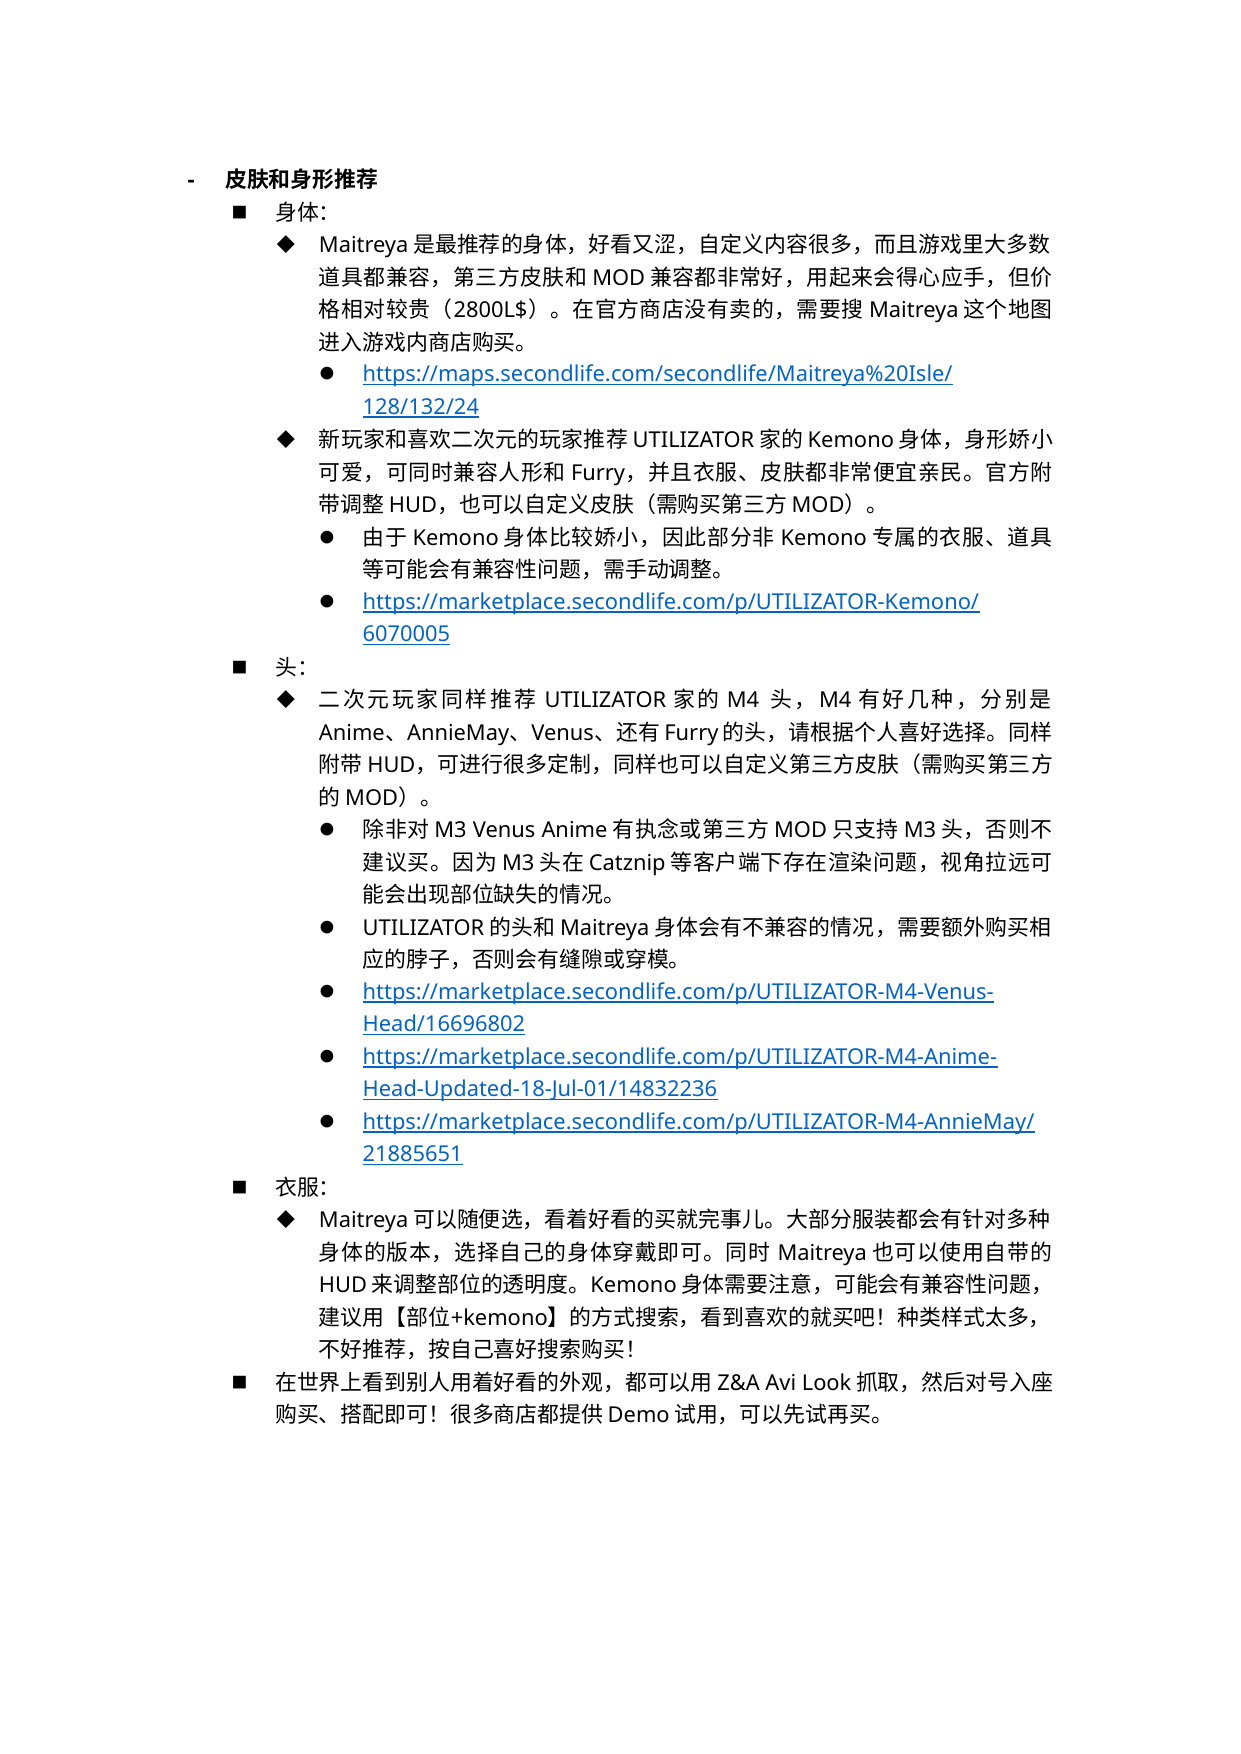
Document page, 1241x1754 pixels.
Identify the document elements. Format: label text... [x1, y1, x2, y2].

list Maitreya是最推荐的身体，好看又涩，自定义内容很多，而且游戏里大多数道具都兼容，第三方皮肤和MOD兼容都非常好，用起来会得心应手，但价格相对较贵（2800L$）。在官方商店没有卖的，需要搜Maitreya这个地图进入游戏内商店购买。 [275, 227, 1053, 357]
list https://marketplace.secondlife.com/p/UTILIZATOR-M4-AnnieMay/21885651 [319, 1104, 1053, 1169]
list https://marketplace.secondlife.com/p/UTILIZATOR-Kemono/6070005 [319, 584, 1053, 649]
list 头： [231, 649, 1053, 682]
list 除非对M3 Venus Anime有执念或第三方MOD只支持M3头，否则不建议买。因为M3头在Catznip等客户端下存在渲染问题，视角拉远可能会出现部位缺失的情况。 [319, 812, 1053, 909]
list 二次元玩家同样推荐UTILIZATOR家的M4 头，M4有好几种，分别是Anime、AnnieMay、Venus、还有Furry的头，请根据个人喜好选择。同样附带HUD，可进行很多定制，同样也可以自定义第三方皮肤（需购买第三方的MOD）。 [275, 682, 1053, 812]
list https://marketplace.secondlife.com/p/UTILIZATOR-M4-Venus-Head/16696802 [319, 974, 1053, 1039]
list UTILIZATOR的头和Maitreya身体会有不兼容的情况，需要额外购买相应的脖子，否则会有缝隙或穿模。 [319, 909, 1053, 974]
list 在世界上看到别人用着好看的外观，都可以用Z&A Avi Look抓取，然后对号入座购买、搭配即可！很多商店都提供Demo试用，可以先试再买。 [231, 1364, 1053, 1429]
list https://maps.secondlife.com/secondlife/Maitreya%20Isle/128/132/24 [319, 357, 1053, 422]
list Maitreya可以随便选，看着好看的买就完事儿。大部分服装都会有针对多种身体的版本，选择自己的身体穿戴即可。同时Maitreya也可以使用自带的HUD来调整部位的透明度。Kemono身体需要注意，可能会有兼容性问题，建议用【部位+kemono】的方式搜索，看到喜欢的就买吧！种类样式太多，不好推荐，按自己喜好搜索购买！ [275, 1202, 1053, 1364]
list 衣服： [231, 1169, 1053, 1202]
list https://marketplace.secondlife.com/p/UTILIZATOR-M4-Anime-Head-Updated-18-Jul-01/14832236 [319, 1039, 1053, 1104]
list 身体： [231, 194, 1053, 227]
list 由于Kemono身体比较娇小，因此部分非Kemono专属的衣服、道具等可能会有兼容性问题，需手动调整。 [319, 519, 1053, 584]
list 新玩家和喜欢二次元的玩家推荐UTILIZATOR家的Kemono身体，身形娇小可爱，可同时兼容人形和Furry，并且衣服、皮肤都非常便宜亲民。官方附带调整HUD，也可以自定义皮肤（需购买第三方MOD）。 [275, 422, 1053, 519]
list 皮肤和身形推荐 [187, 162, 1053, 194]
